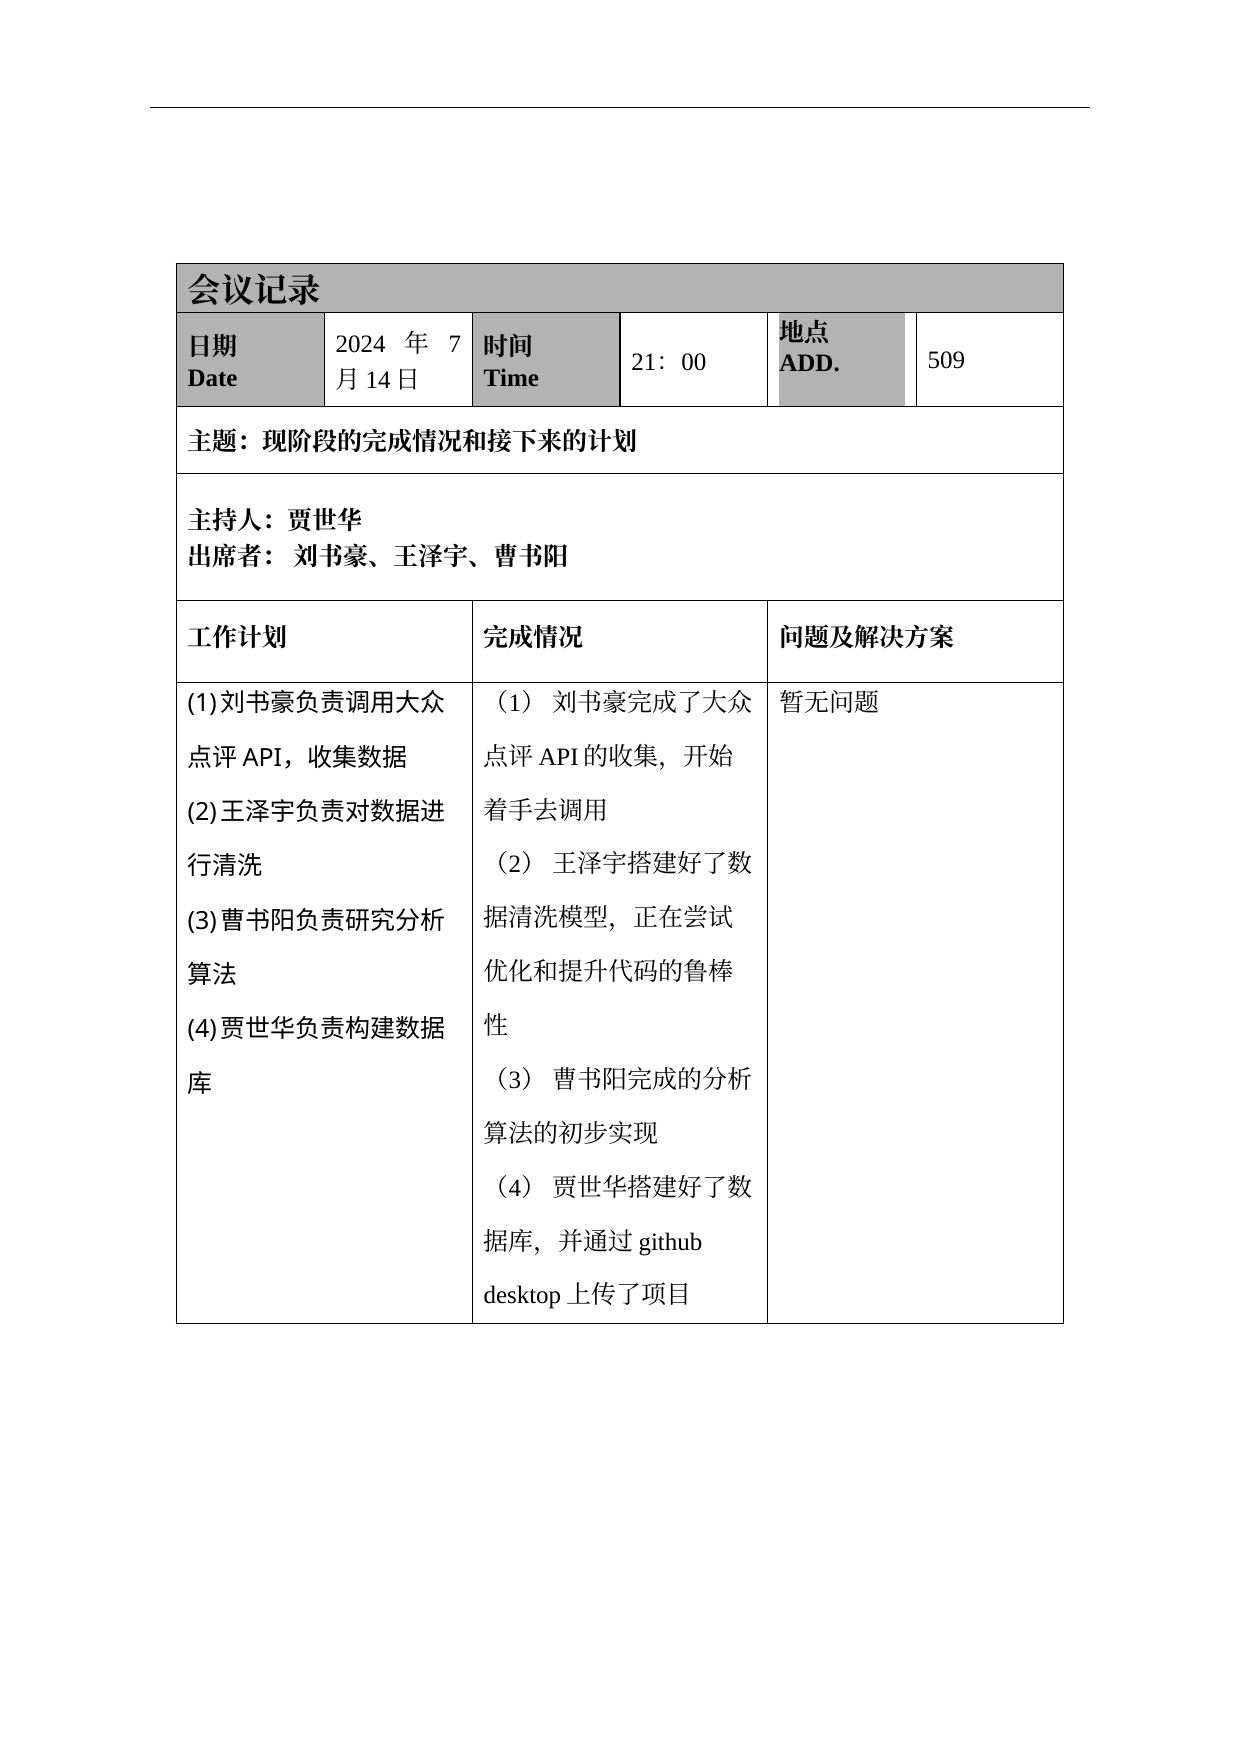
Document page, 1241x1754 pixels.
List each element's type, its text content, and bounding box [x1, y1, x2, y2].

table_cell 509 [917, 313, 1063, 406]
table_cell 刘书豪完成了大众点评API的收集，开始着手去调用 王泽宇搭建好了数据清洗模型，正在尝试优化和提升代码的鲁棒性 曹书阳完成的分析算法的初步实现 贾世华搭建好了数据库，并通过github desktop上传了项目 [473, 683, 767, 1323]
table_cell 问题及解决方案 [768, 601, 1063, 682]
table_cell 日期 Date [177, 313, 324, 406]
table_cell 主题：现阶段的完成情况和接下来的计划 [177, 407, 1063, 473]
table_cell 完成情况 [473, 601, 767, 682]
table_cell 刘书豪负责调用大众点评API，收集数据 王泽宇负责对数据进行清洗 曹书阳负责研究分析算法 贾世华负责构建数据库 [177, 683, 472, 1323]
table_cell 暂无问题 [768, 683, 1063, 1323]
table_cell 时间 Time [473, 313, 619, 406]
table_cell 主持人：贾世华 出席者： 刘书豪、王泽宇、曹书阳 [177, 474, 1063, 600]
table_cell 2024年7月14日 [325, 313, 472, 406]
table_header 会议记录 [177, 264, 1063, 312]
table_cell 工作计划 [177, 601, 472, 682]
table_cell 21：00 [621, 313, 767, 406]
